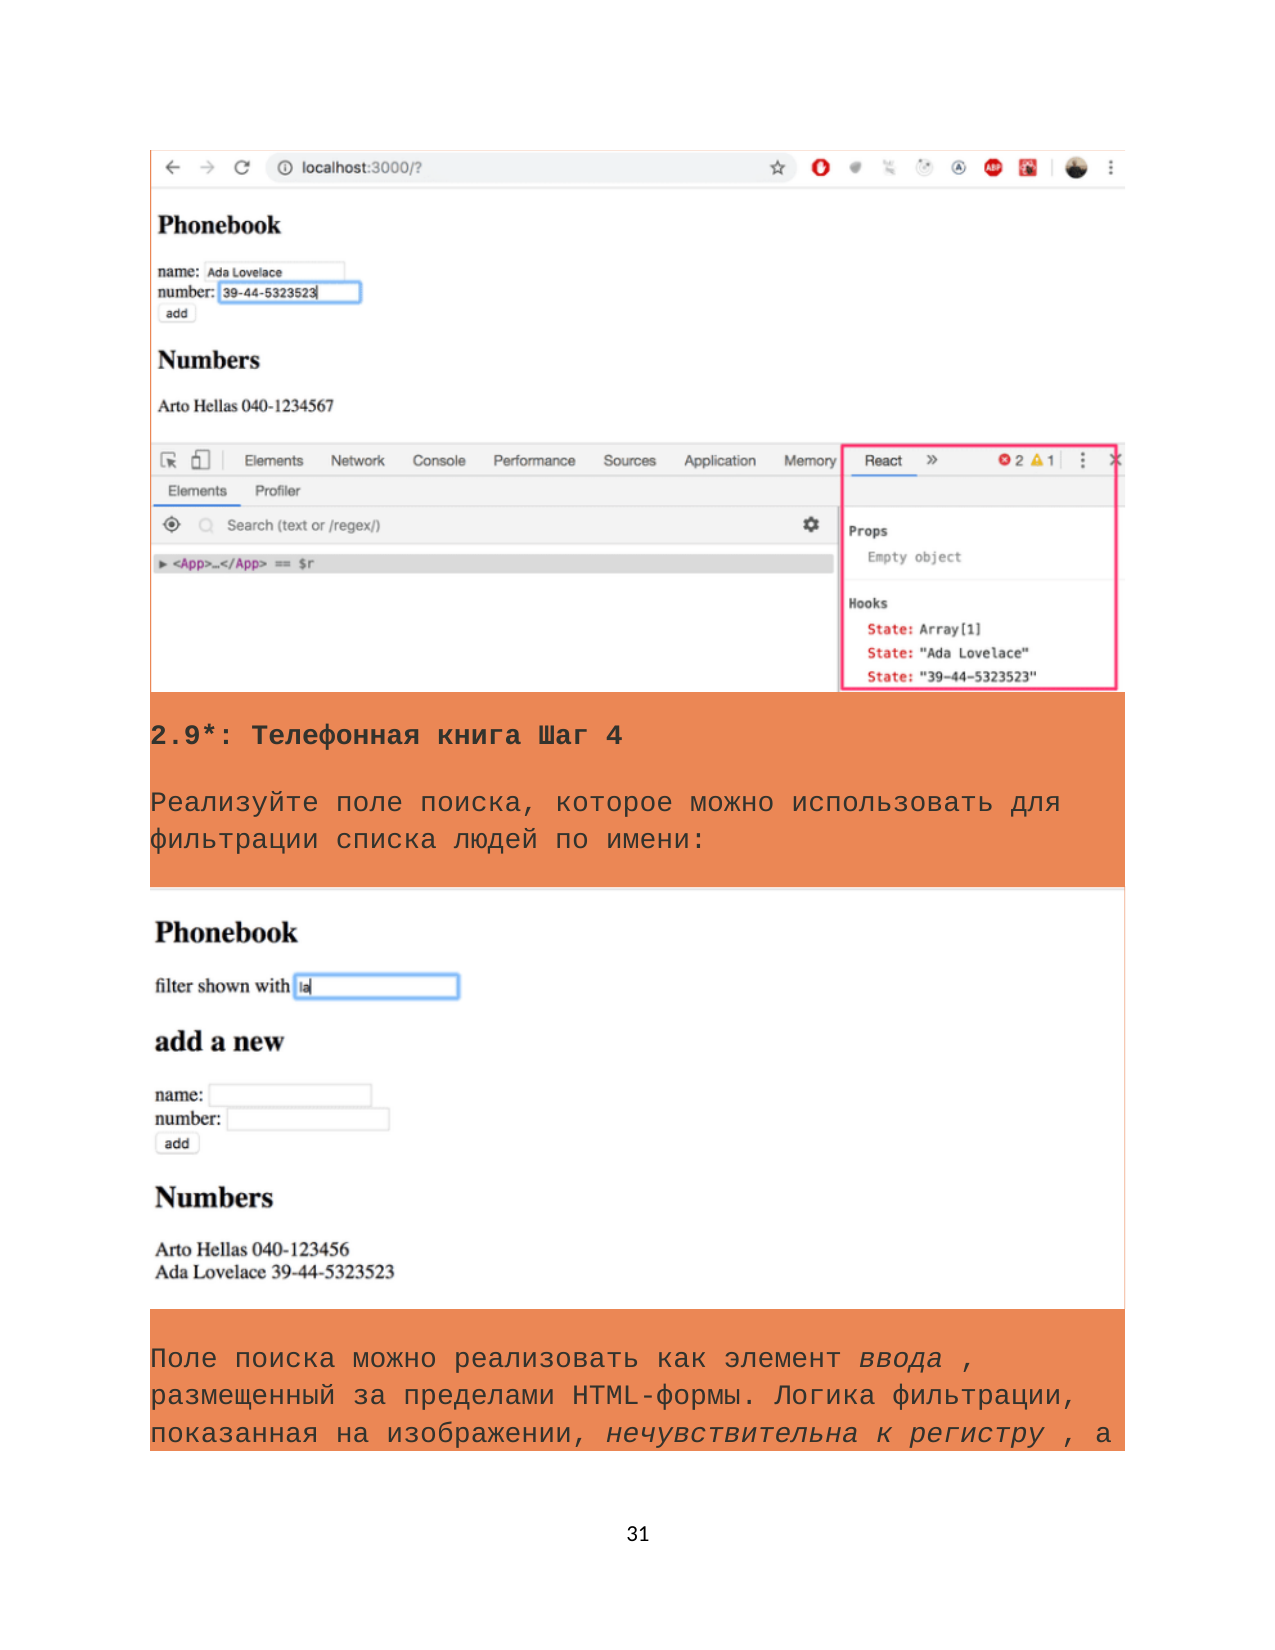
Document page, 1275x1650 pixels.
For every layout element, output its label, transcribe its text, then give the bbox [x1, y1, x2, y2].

text Реализуйте поле поиска, которое можно использовать для фильтрации списка людей по имени: [150, 782, 1125, 857]
subtitle 2.9*: Телефонная книга Шаг 4 [150, 721, 1125, 753]
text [150, 1338, 1125, 1451]
